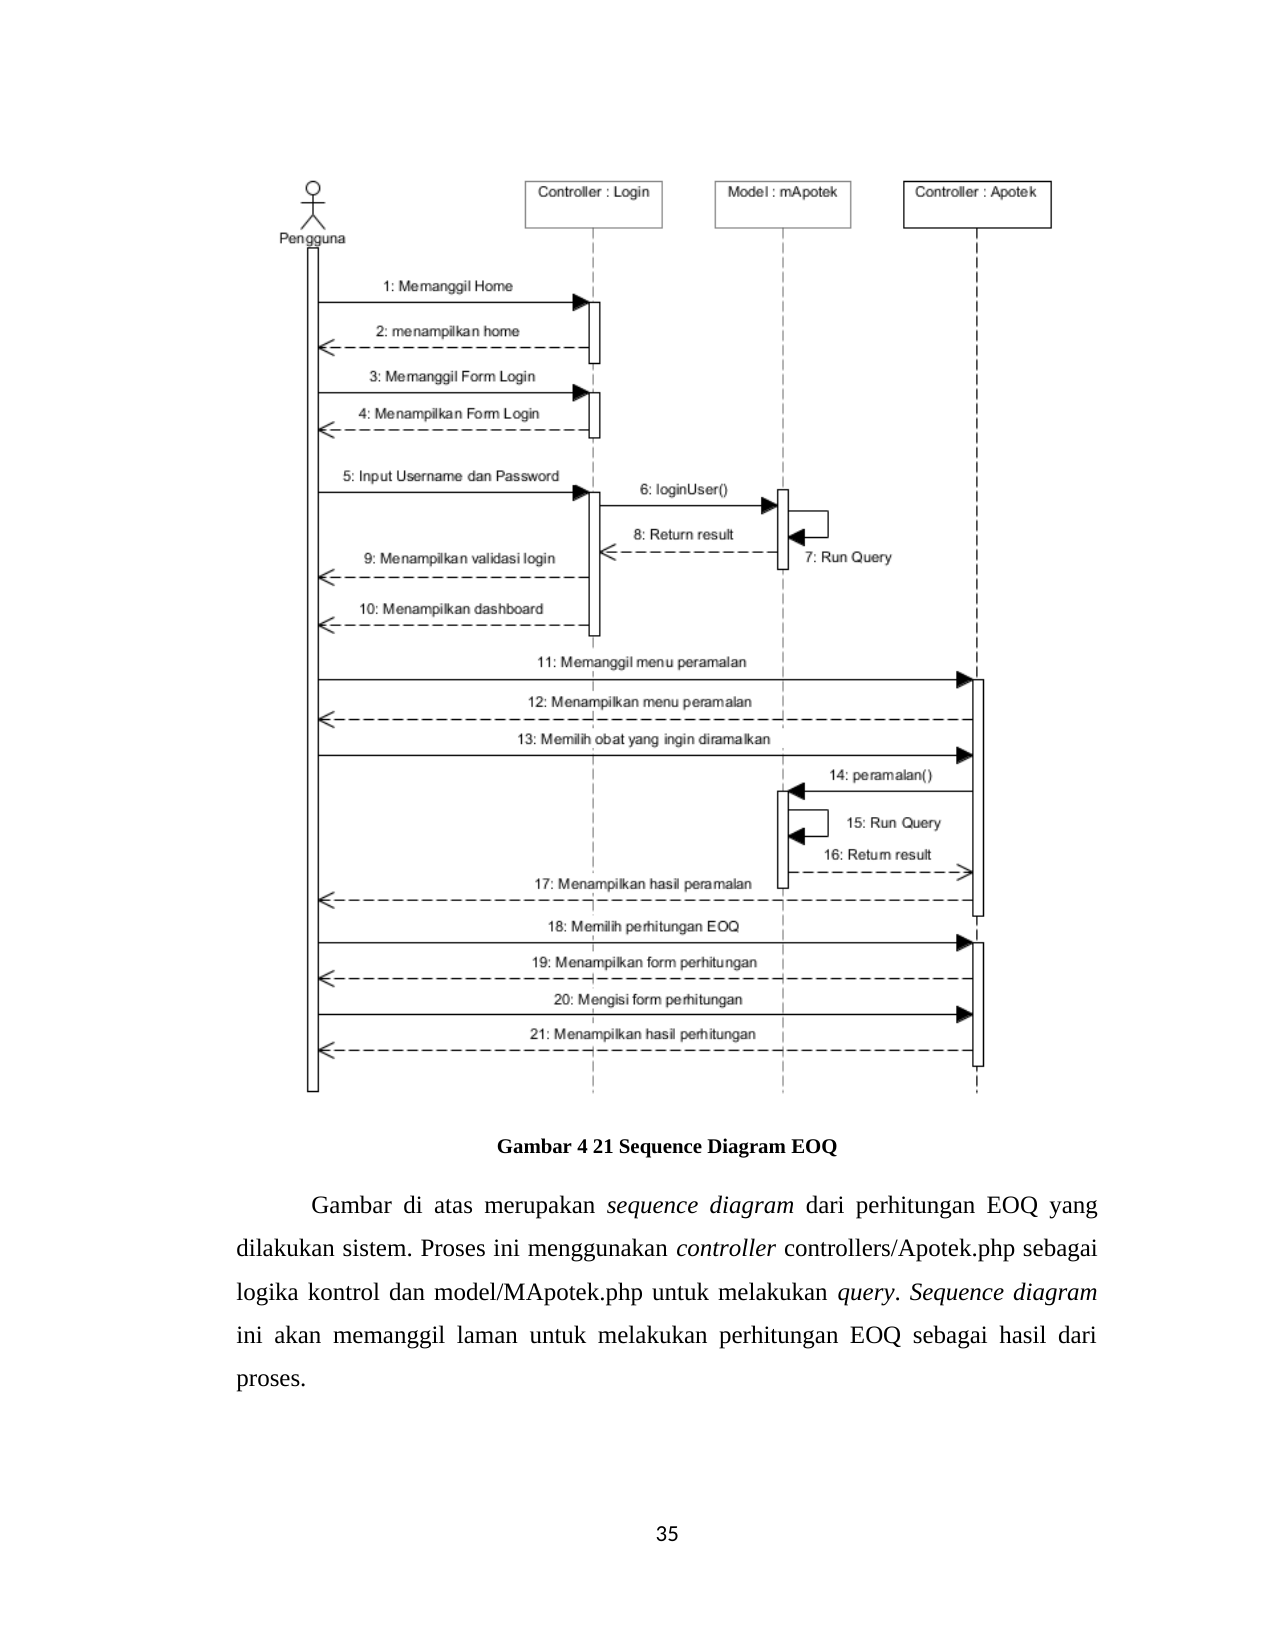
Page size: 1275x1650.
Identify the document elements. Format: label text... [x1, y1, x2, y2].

picture [274, 177, 1060, 1099]
text Gambar di atas merupakan sequence diagram dari perhitungan EOQ yang dilakukan sistem. Proses ini menggunakan controller controllers/Apotek.php sebagai logika kontrol dan model/MApotek.php untuk melakukan query. Sequence diagram ini akan memanggil laman untuk melakukan perhitungan EOQ sebagai hasil dari proses. [236, 1190, 1098, 1392]
text Gambar 4 21 Sequence Diagram EOQ [236, 1133, 1098, 1158]
